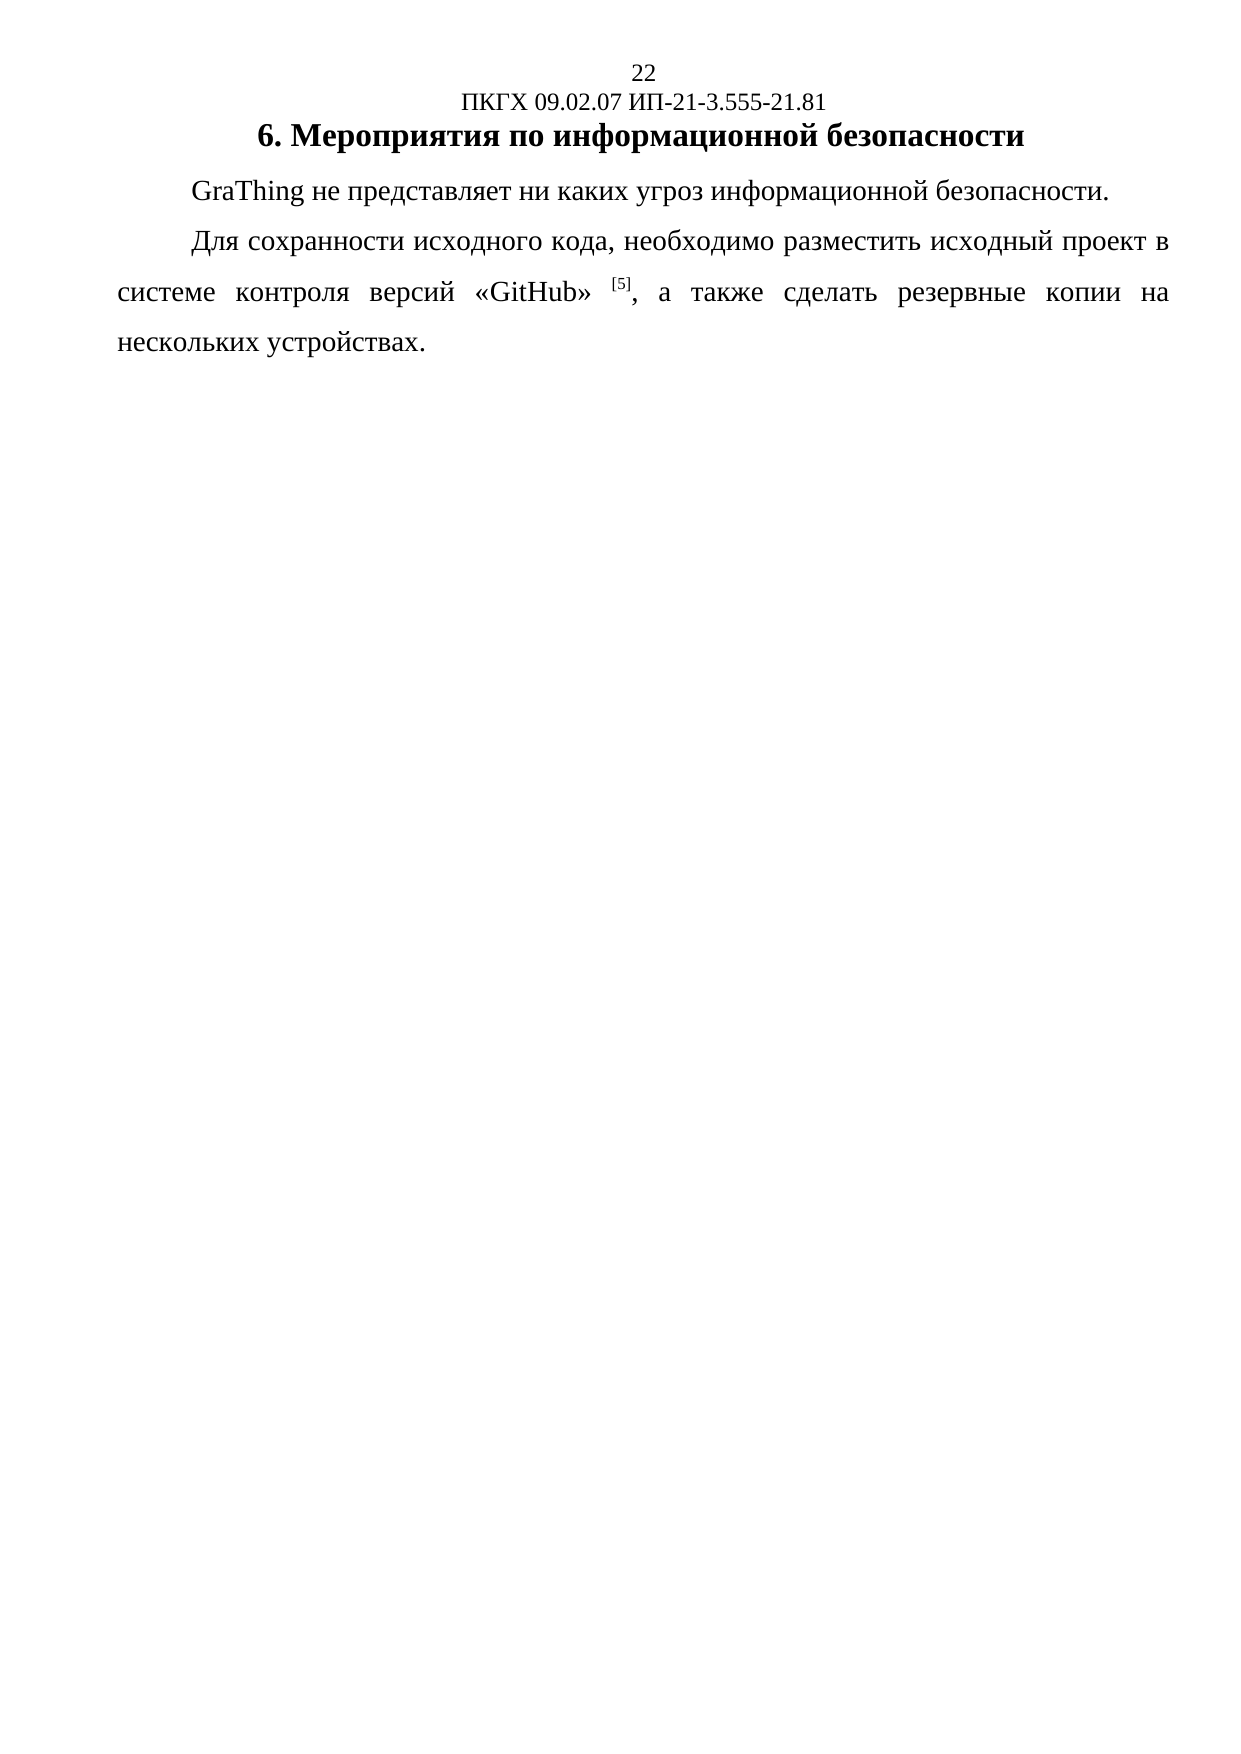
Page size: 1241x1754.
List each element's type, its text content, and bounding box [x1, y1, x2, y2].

text Для сохранности исходного кода, необходимо разместить исходный проект в системе контроля версий «GitHub» [5], а также сделать резервные копии на нескольких устройствах. [117, 223, 1170, 357]
text 6. Мероприятия по информационной безопасности [132, 116, 1150, 154]
text GraThing не представляет ни каких угроз информационной безопасности. [117, 173, 1170, 207]
